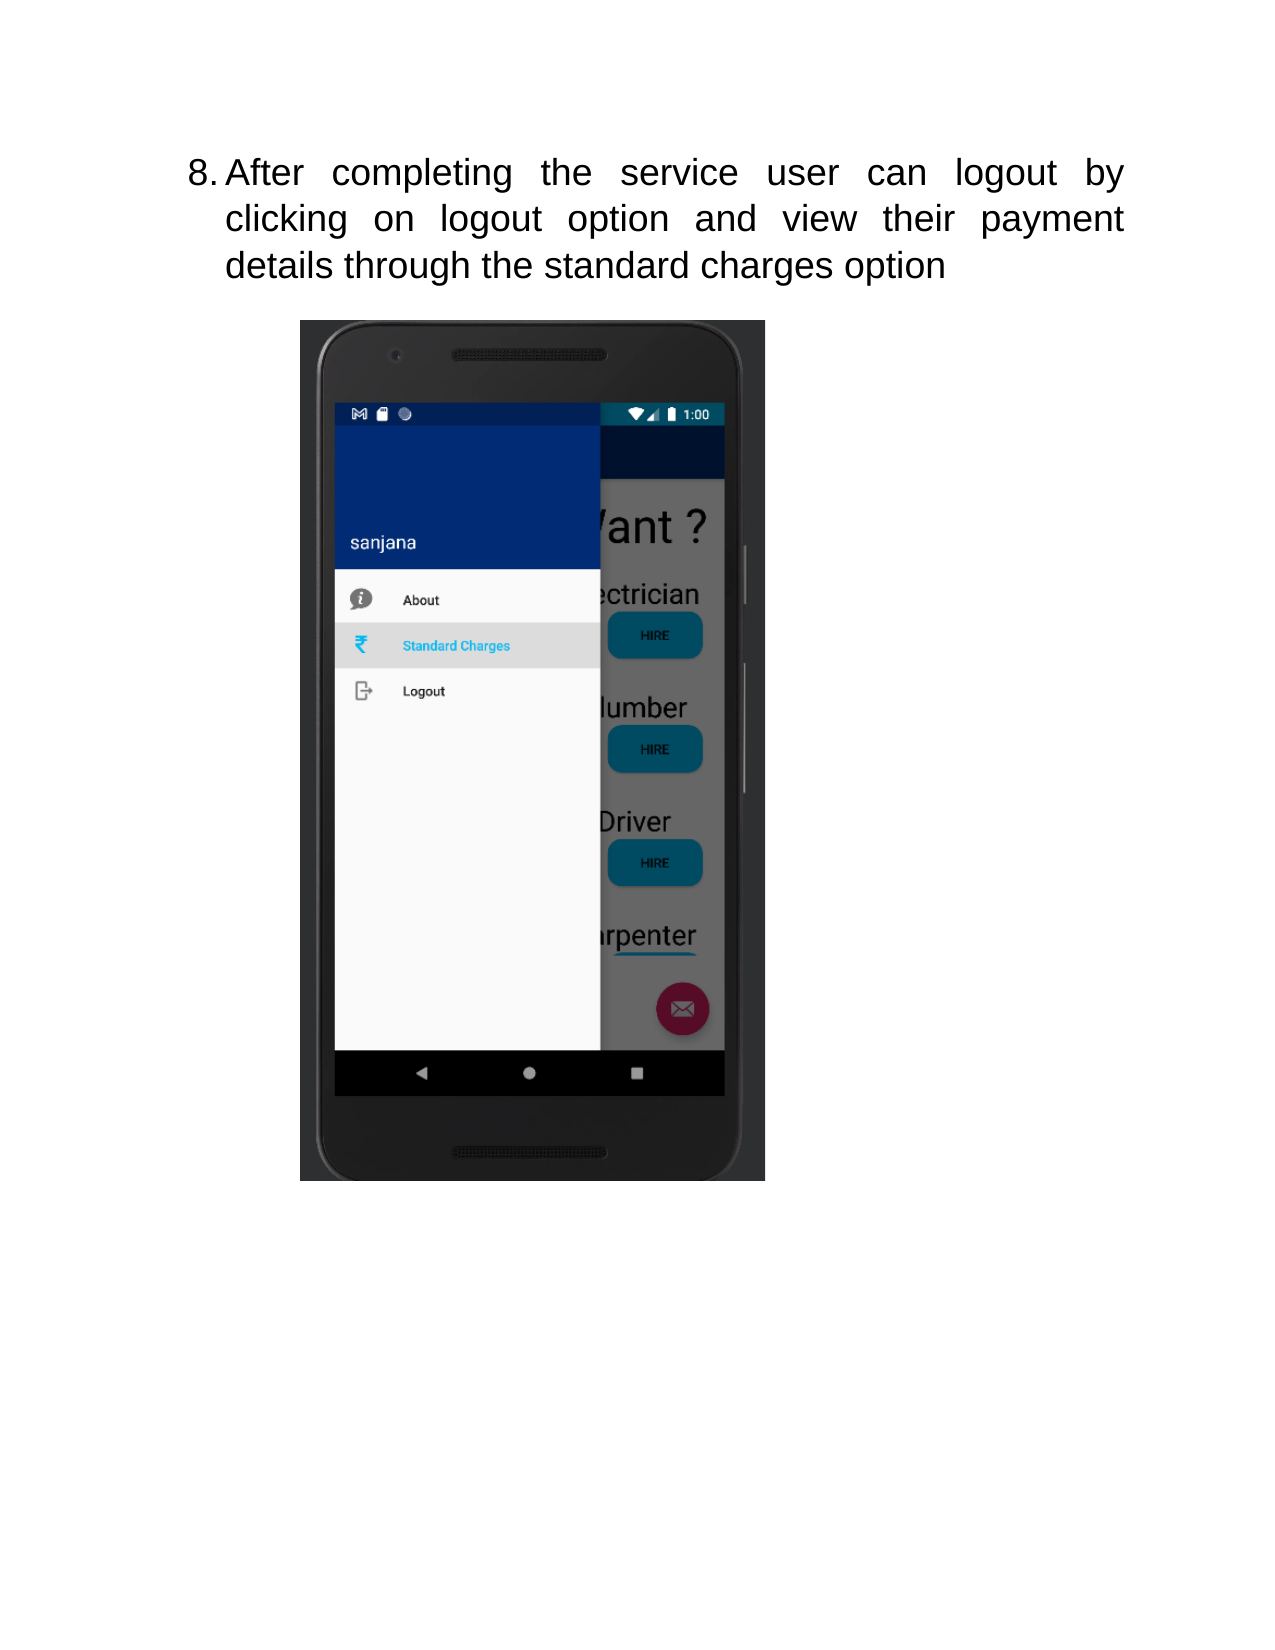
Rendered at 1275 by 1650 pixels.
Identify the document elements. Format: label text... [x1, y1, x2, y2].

picture [300, 320, 766, 1181]
list After completing the service user can logout by clicking on logout option and view their payment details through the standard charges option [187, 150, 1125, 286]
